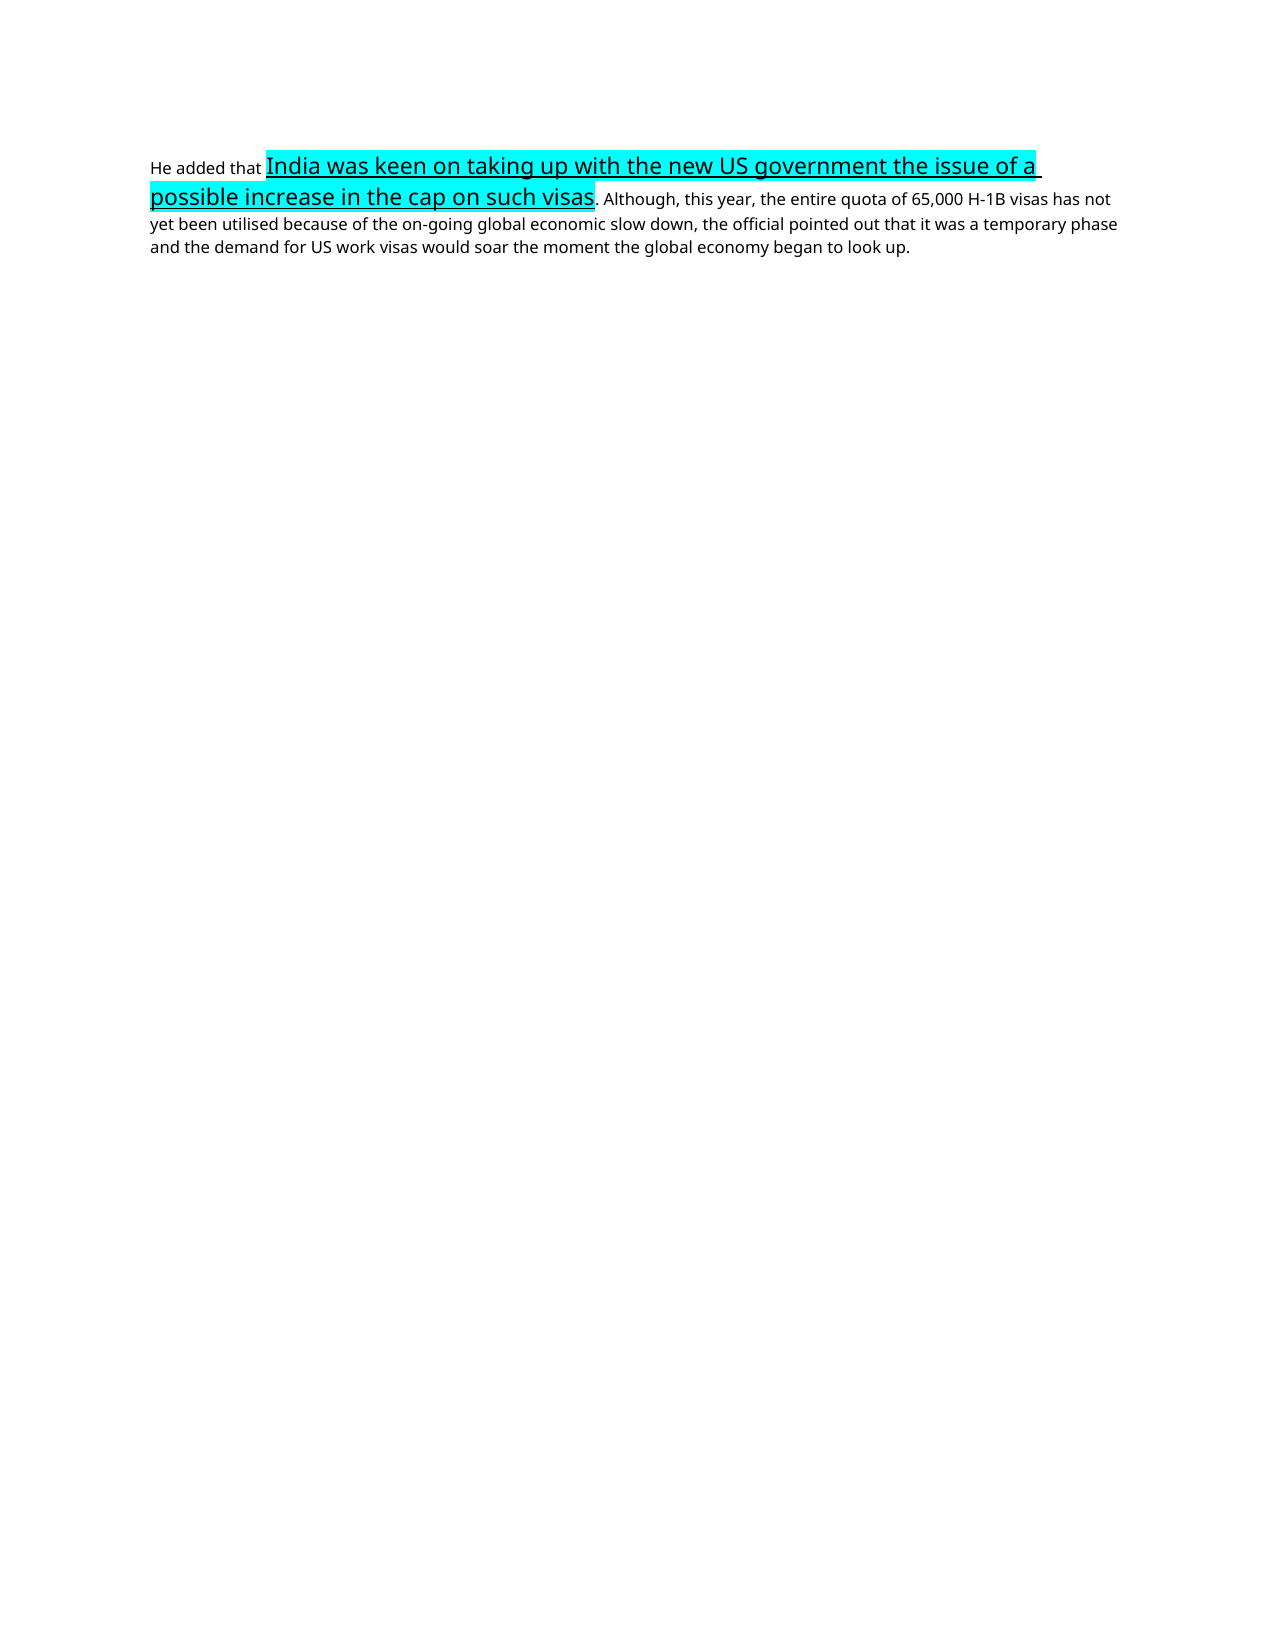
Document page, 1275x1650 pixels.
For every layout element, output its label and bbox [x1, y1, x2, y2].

text [150, 150, 1125, 258]
